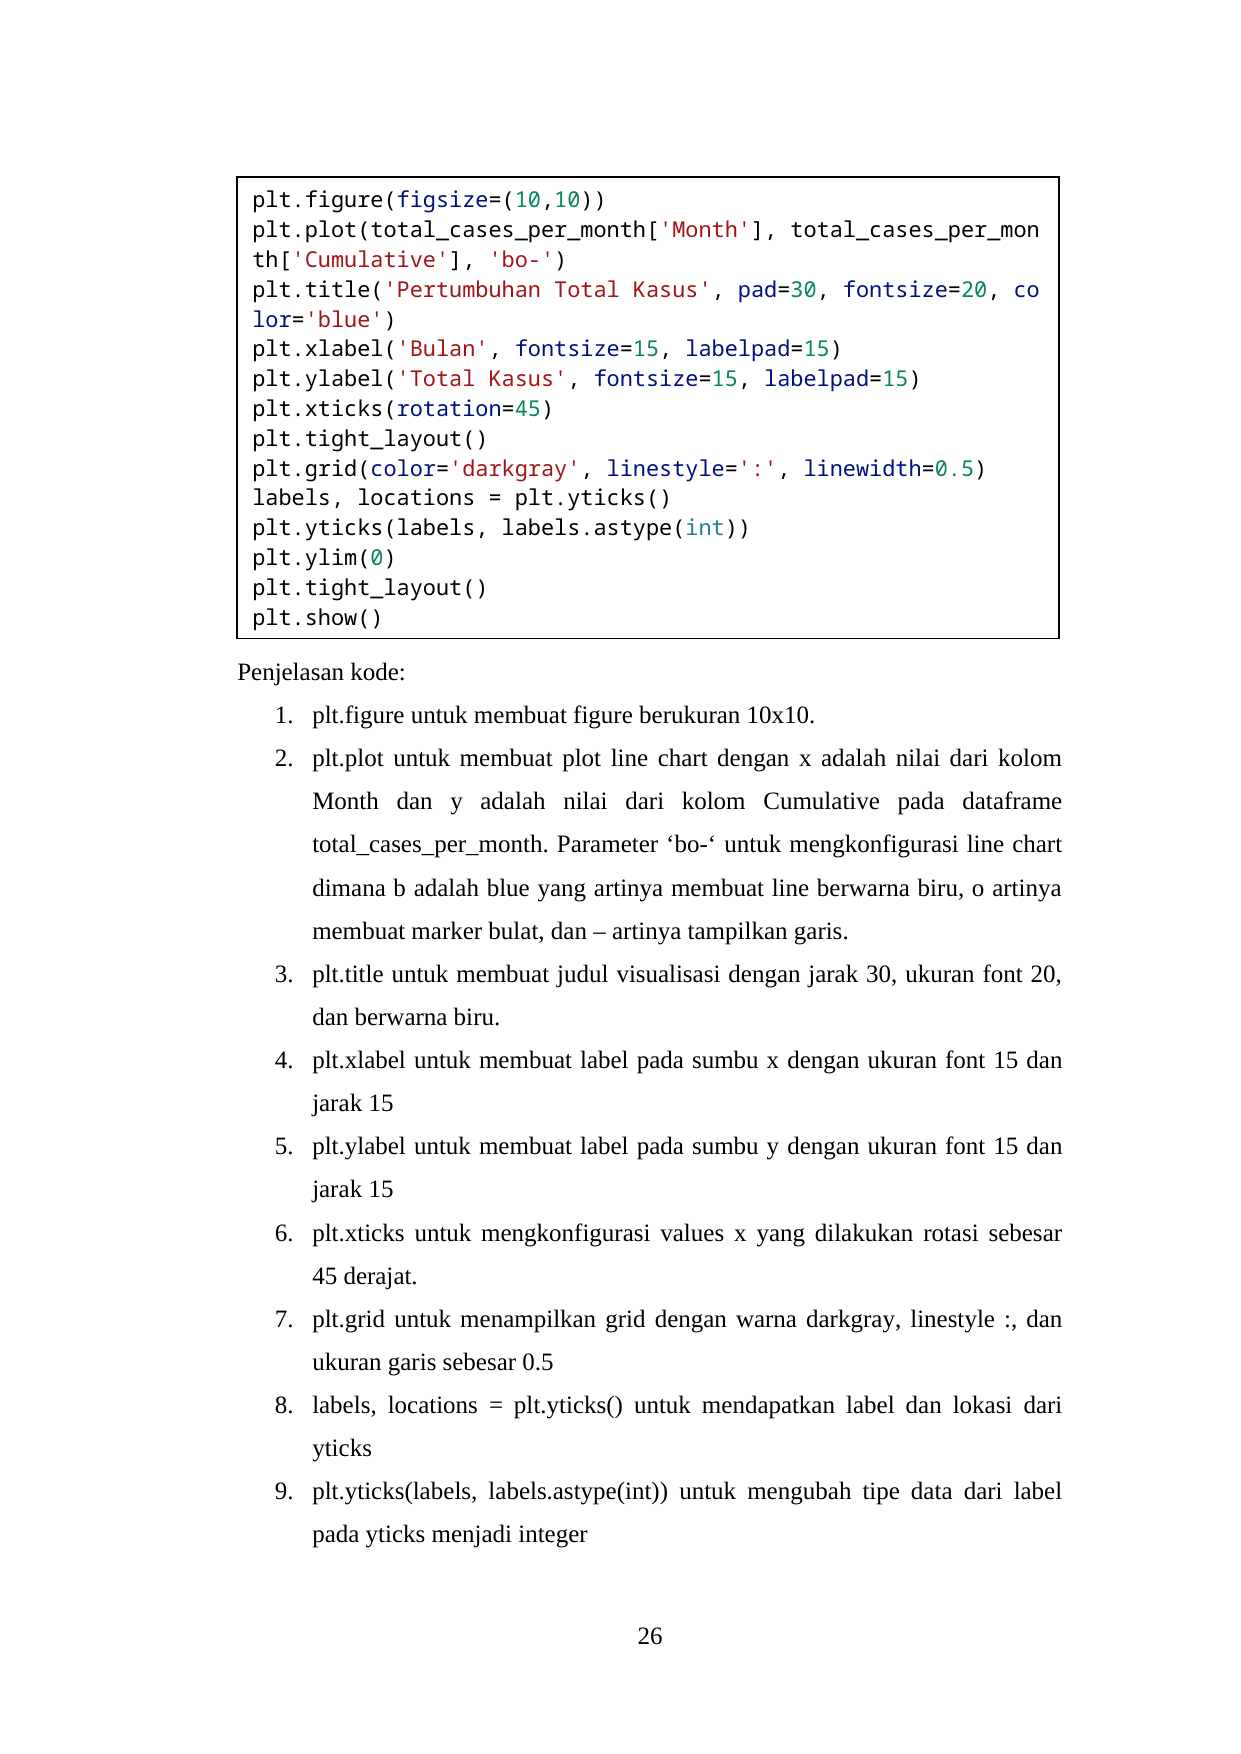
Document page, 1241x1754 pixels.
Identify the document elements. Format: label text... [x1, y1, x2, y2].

text Penjelasan kode: [237, 657, 1063, 686]
list plt.xticks untuk mengkonfigurasi values x yang dilakukan rotasi sebesar 45 derajat. [274, 1218, 1063, 1289]
list plt.xlabel untuk membuat label pada sumbu x dengan ukuran font 15 dan jarak 15 [274, 1045, 1063, 1117]
list plt.yticks(labels, labels.astype(int)) untuk mengubah tipe data dari label pada yticks menjadi integer [274, 1476, 1063, 1548]
list plt.ylabel untuk membuat label pada sumbu y dengan ukuran font 15 dan jarak 15 [274, 1131, 1063, 1203]
list labels, locations = plt.yticks() untuk mendapatkan label dan lokasi dari yticks [274, 1390, 1063, 1462]
list plt.figure untuk membuat figure berukuran 10x10. [274, 700, 1063, 729]
list plt.grid untuk menampilkan grid dengan warna darkgray, linestyle :, dan ukuran garis sebesar 0.5 [274, 1304, 1063, 1376]
list plt.title untuk membuat judul visualisasi dengan jarak 30, ukuran font 20, dan berwarna biru. [274, 959, 1063, 1031]
list plt.plot untuk membuat plot line chart dengan x adalah nilai dari kolom Month dan y adalah nilai dari kolom Cumulative pada dataframe total_cases_per_month. Parameter ‘bo-‘ untuk mengkonfigurasi line chart dimana b adalah blue yang artinya membuat line berwarna biru, o artinya membuat marker bulat, dan – artinya tampilkan garis. [274, 743, 1063, 944]
